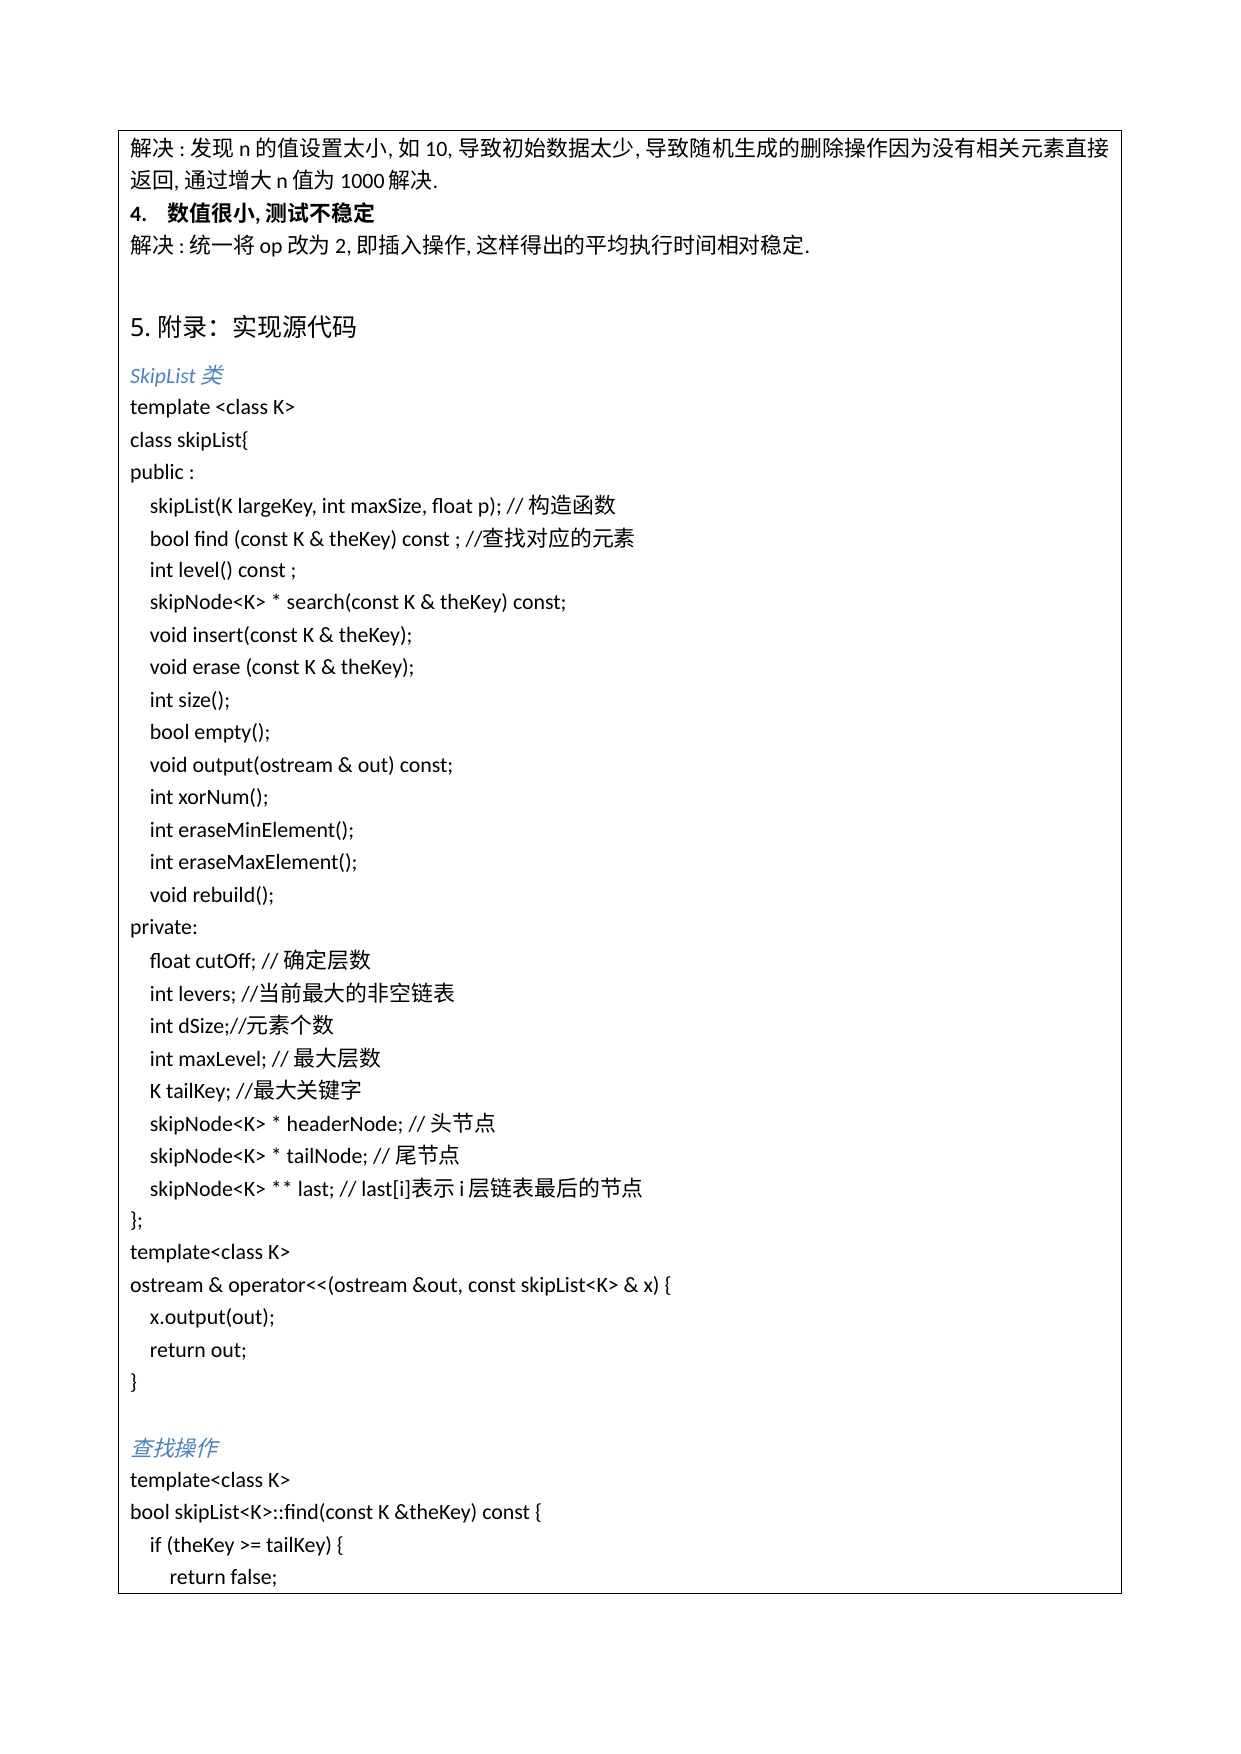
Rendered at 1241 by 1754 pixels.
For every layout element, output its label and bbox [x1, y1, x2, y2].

table_cell [119, 131, 1121, 1593]
